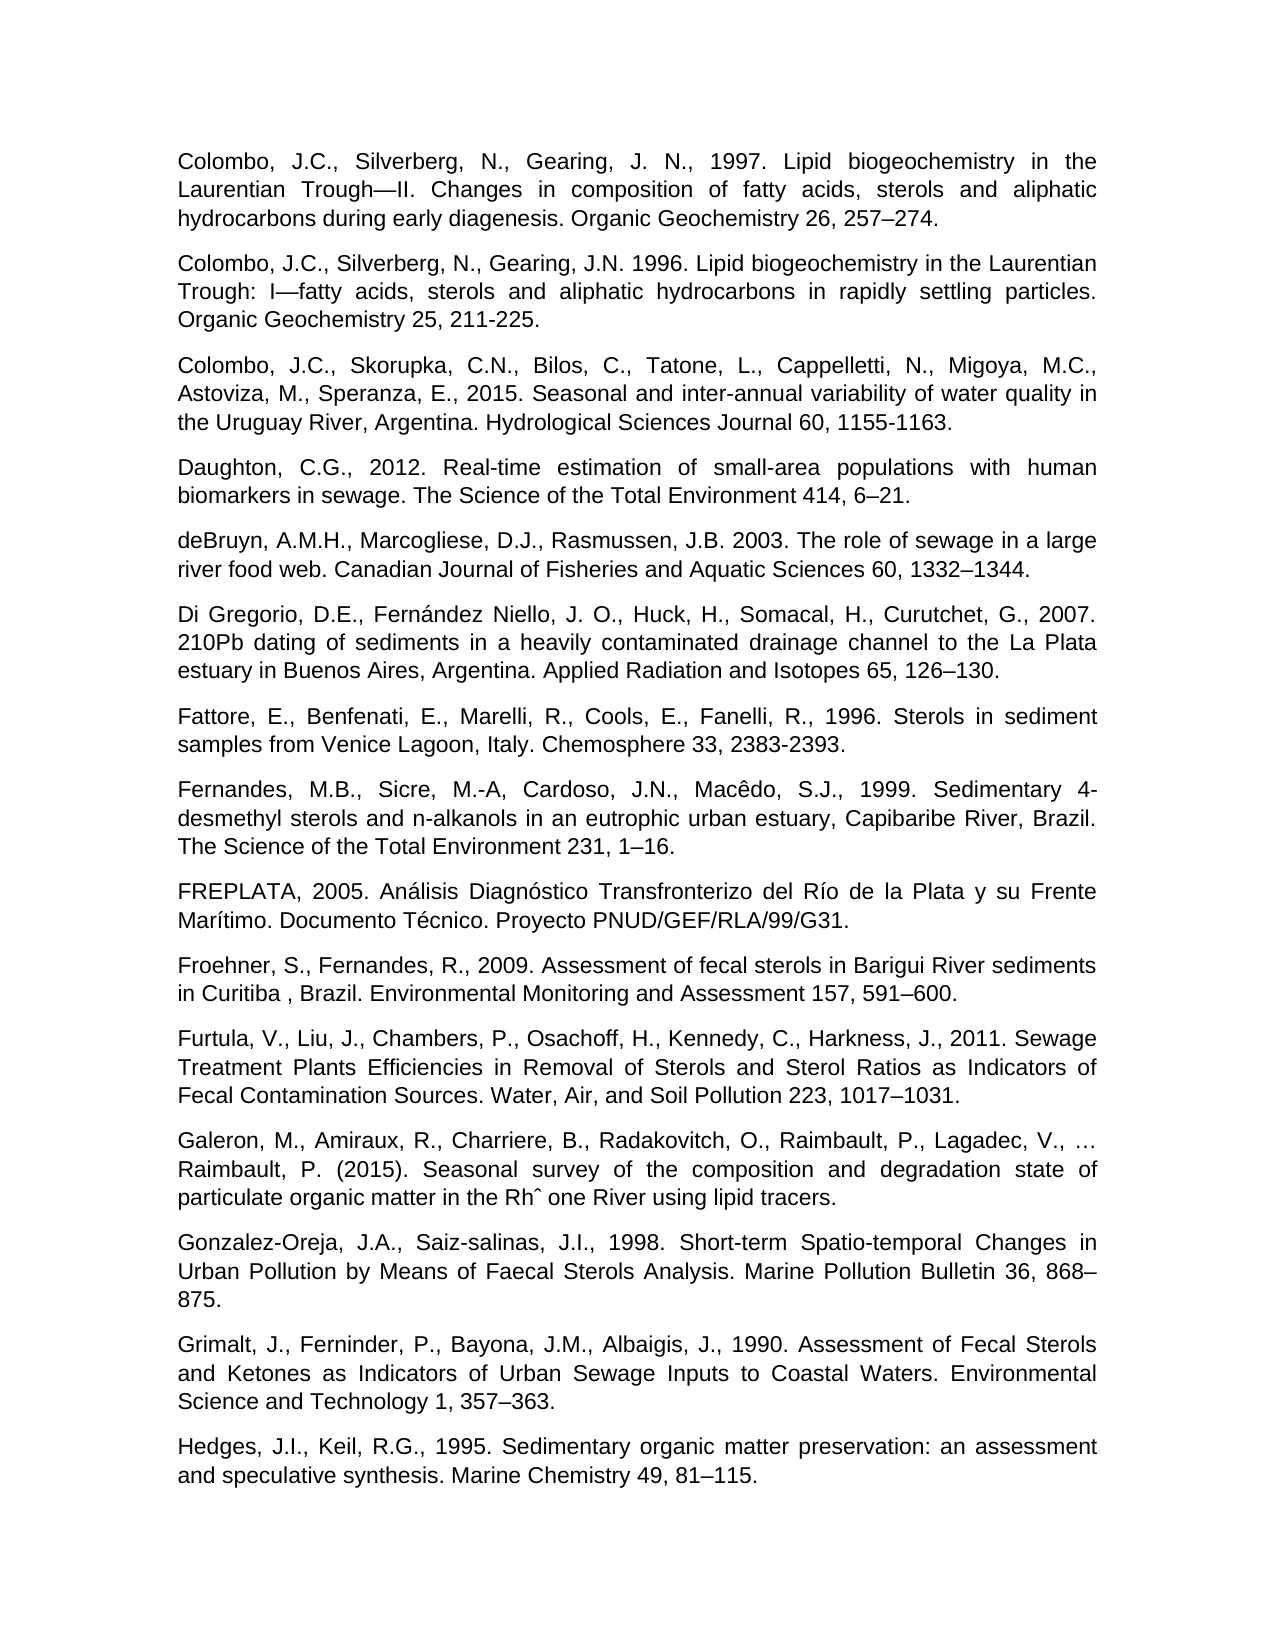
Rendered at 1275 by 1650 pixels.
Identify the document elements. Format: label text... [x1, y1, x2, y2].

text Di Gregorio, D.E., Fernández Niello, J. O., Huck, H., Somacal, H., Curutchet, G., 2007. 210Pb dating of sediments in a heavily contaminated drainage channel to the La Plata estuary in Buenos Aires, Argentina. Applied Radiation and Isotopes 65, 126–130. [177, 601, 1098, 684]
text Galeron, M., Amiraux, R., Charriere, B., Radakovitch, O., Raimbault, P., Lagadec, V., … Raimbault, P. (2015). Seasonal survey of the composition and degradation state of particulate organic matter in the Rhˆ one River using lipid tracers. [177, 1127, 1098, 1210]
text Grimalt, J., Ferninder, P., Bayona, J.M., Albaigis, J., 1990. Assessment of Fecal Sterols and Ketones as Indicators of Urban Sewage Inputs to Coastal Waters. Environmental Science and Technology 1, 357–363. [177, 1331, 1098, 1414]
text Hedges, J.I., Keil, R.G., 1995. Sedimentary organic matter preservation: an assessment and speculative synthesis. Marine Chemistry 49, 81–115. [177, 1433, 1098, 1488]
text Colombo, J.C., Silverberg, N., Gearing, J.N. 1996. Lipid biogeochemistry in the Laurentian Trough: I—fatty acids, sterols and aliphatic hydrocarbons in rapidly settling particles. Organic Geochemistry 25, 211-225. [177, 249, 1098, 333]
text deBruyn, A.M.H., Marcogliese, D.J., Rasmussen, J.B. 2003. The role of sewage in a large river food web. Canadian Journal of Fisheries and Aquatic Sciences 60, 1332–1344. [177, 527, 1098, 582]
text Fernandes, M.B., Sicre, M.-A, Cardoso, J.N., Macêdo, S.J., 1999. Sedimentary 4-desmethyl sterols and n-alkanols in an eutrophic urban estuary, Capibaribe River, Brazil. The Science of the Total Environment 231, 1–16. [177, 776, 1098, 859]
text Colombo, J.C., Skorupka, C.N., Bilos, C., Tatone, L., Cappelletti, N., Migoya, M.C., Astoviza, M., Speranza, E., 2015. Seasonal and inter-annual variability of water quality in the Uruguay River, Argentina. Hydrological Sciences Journal 60, 1155-1163. [177, 352, 1098, 435]
text Fattore, E., Benfenati, E., Marelli, R., Cools, E., Fanelli, R., 1996. Sterols in sediment samples from Venice Lagoon, Italy. Chemosphere 33, 2383-2393. [177, 703, 1098, 757]
text FREPLATA, 2005. Análisis Diagnóstico Transfronterizo del Río de la Plata y su Frente Marítimo. Documento Técnico. Proyecto PNUD/GEF/RLA/99/G31. [177, 878, 1098, 933]
text Froehner, S., Fernandes, R., 2009. Assessment of fecal sterols in Barigui River sediments in Curitiba , Brazil. Environmental Monitoring and Assessment 157, 591–600. [177, 952, 1098, 1006]
text Furtula, V., Liu, J., Chambers, P., Osachoff, H., Kennedy, C., Harkness, J., 2011. Sewage Treatment Plants Efficiencies in Removal of Sterols and Sterol Ratios as Indicators of Fecal Contamination Sources. Water, Air, and Soil Pollution 223, 1017–1031. [177, 1025, 1098, 1108]
text Gonzalez-Oreja, J.A., Saiz-salinas, J.I., 1998. Short-term Spatio-temporal Changes in Urban Pollution by Means of Faecal Sterols Analysis. Marine Pollution Bulletin 36, 868–875. [177, 1229, 1098, 1312]
text Colombo, J.C., Silverberg, N., Gearing, J. N., 1997. Lipid biogeochemistry in the Laurentian Trough—II. Changes in composition of fatty acids, sterols and aliphatic hydrocarbons during early diagenesis. Organic Geochemistry 26, 257–274. [177, 148, 1098, 231]
text Daughton, C.G., 2012. Real-time estimation of small-area populations with human biomarkers in sewage. The Science of the Total Environment 414, 6–21. [177, 453, 1098, 508]
